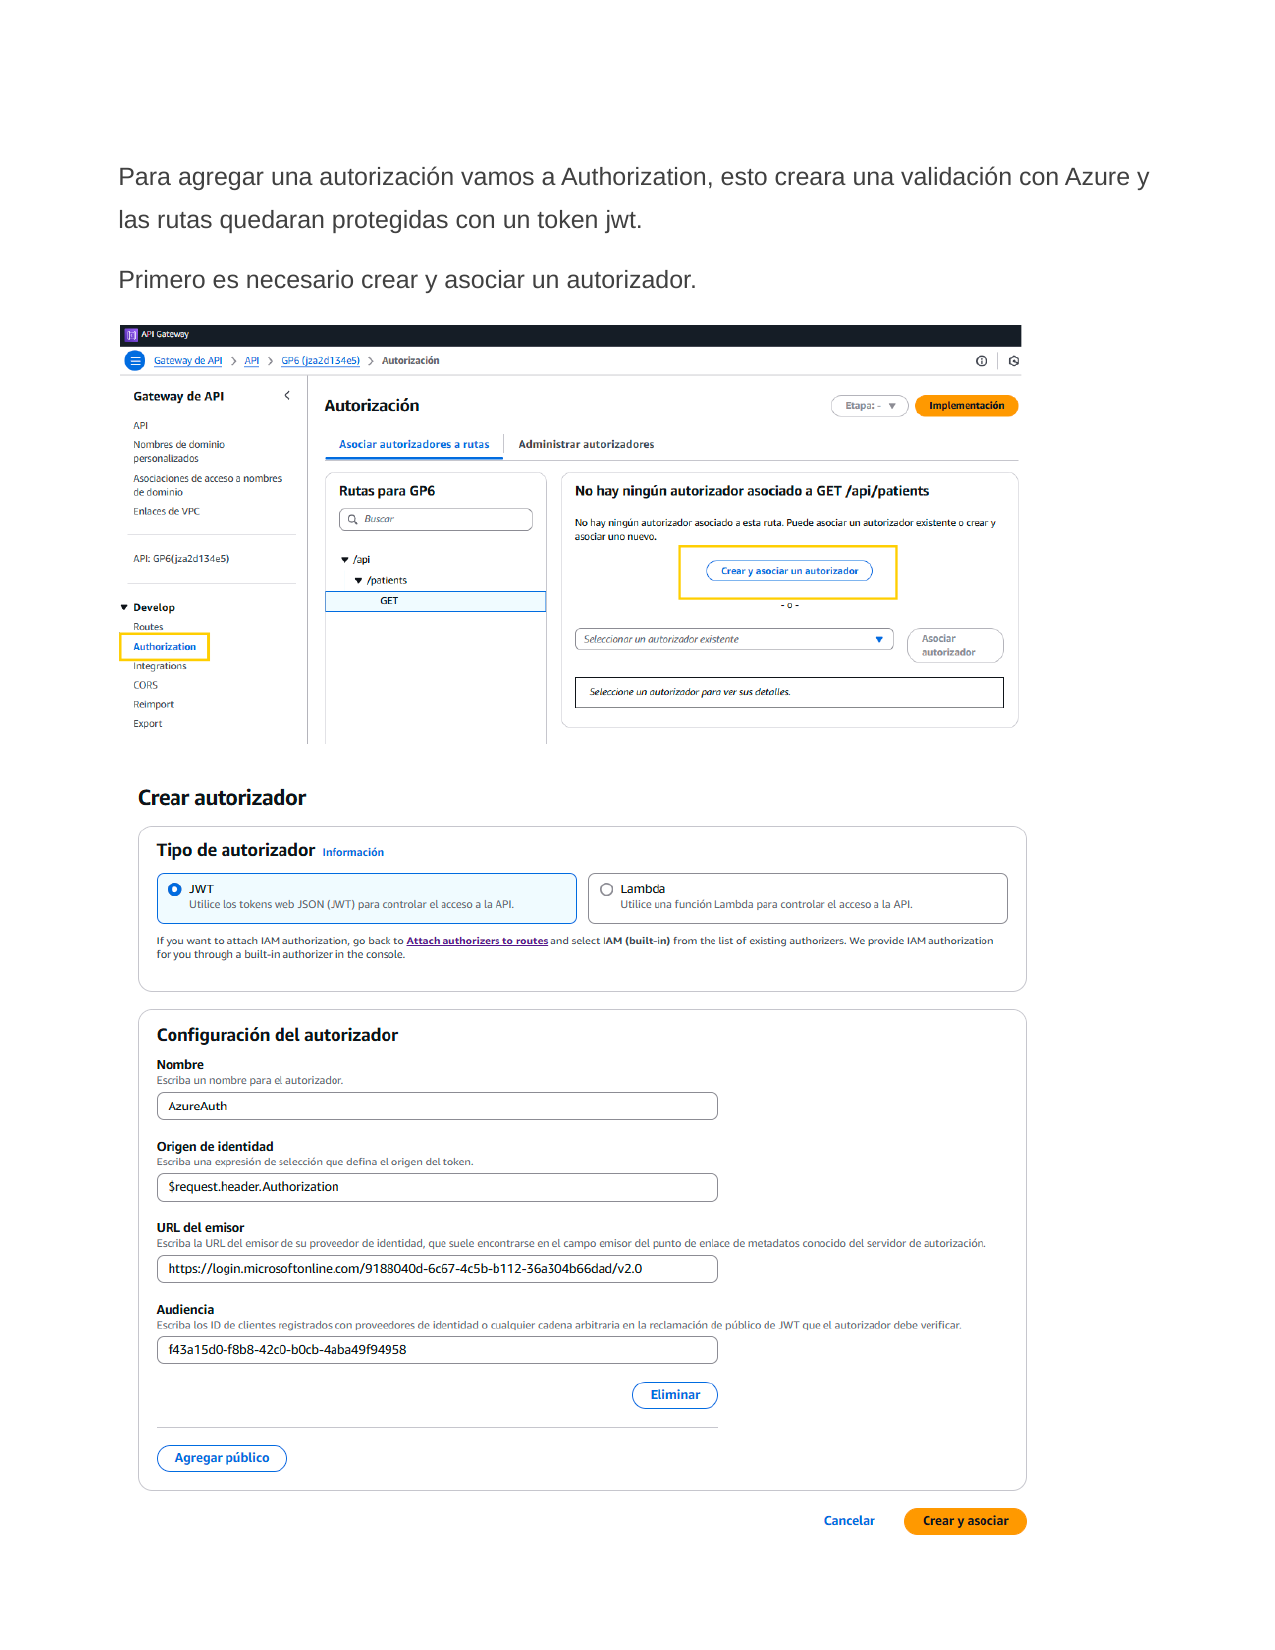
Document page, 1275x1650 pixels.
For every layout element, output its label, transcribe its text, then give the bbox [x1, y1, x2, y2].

text Primero es necesario crear y asociar un autorizador. [118, 265, 1152, 294]
picture [118, 325, 1022, 744]
text Para agregar una autorización vamos a Authorization, esto creara una validación con Azure y las rutas quedaran protegidas con un token jwt. [118, 162, 1152, 234]
picture [118, 775, 1037, 1550]
